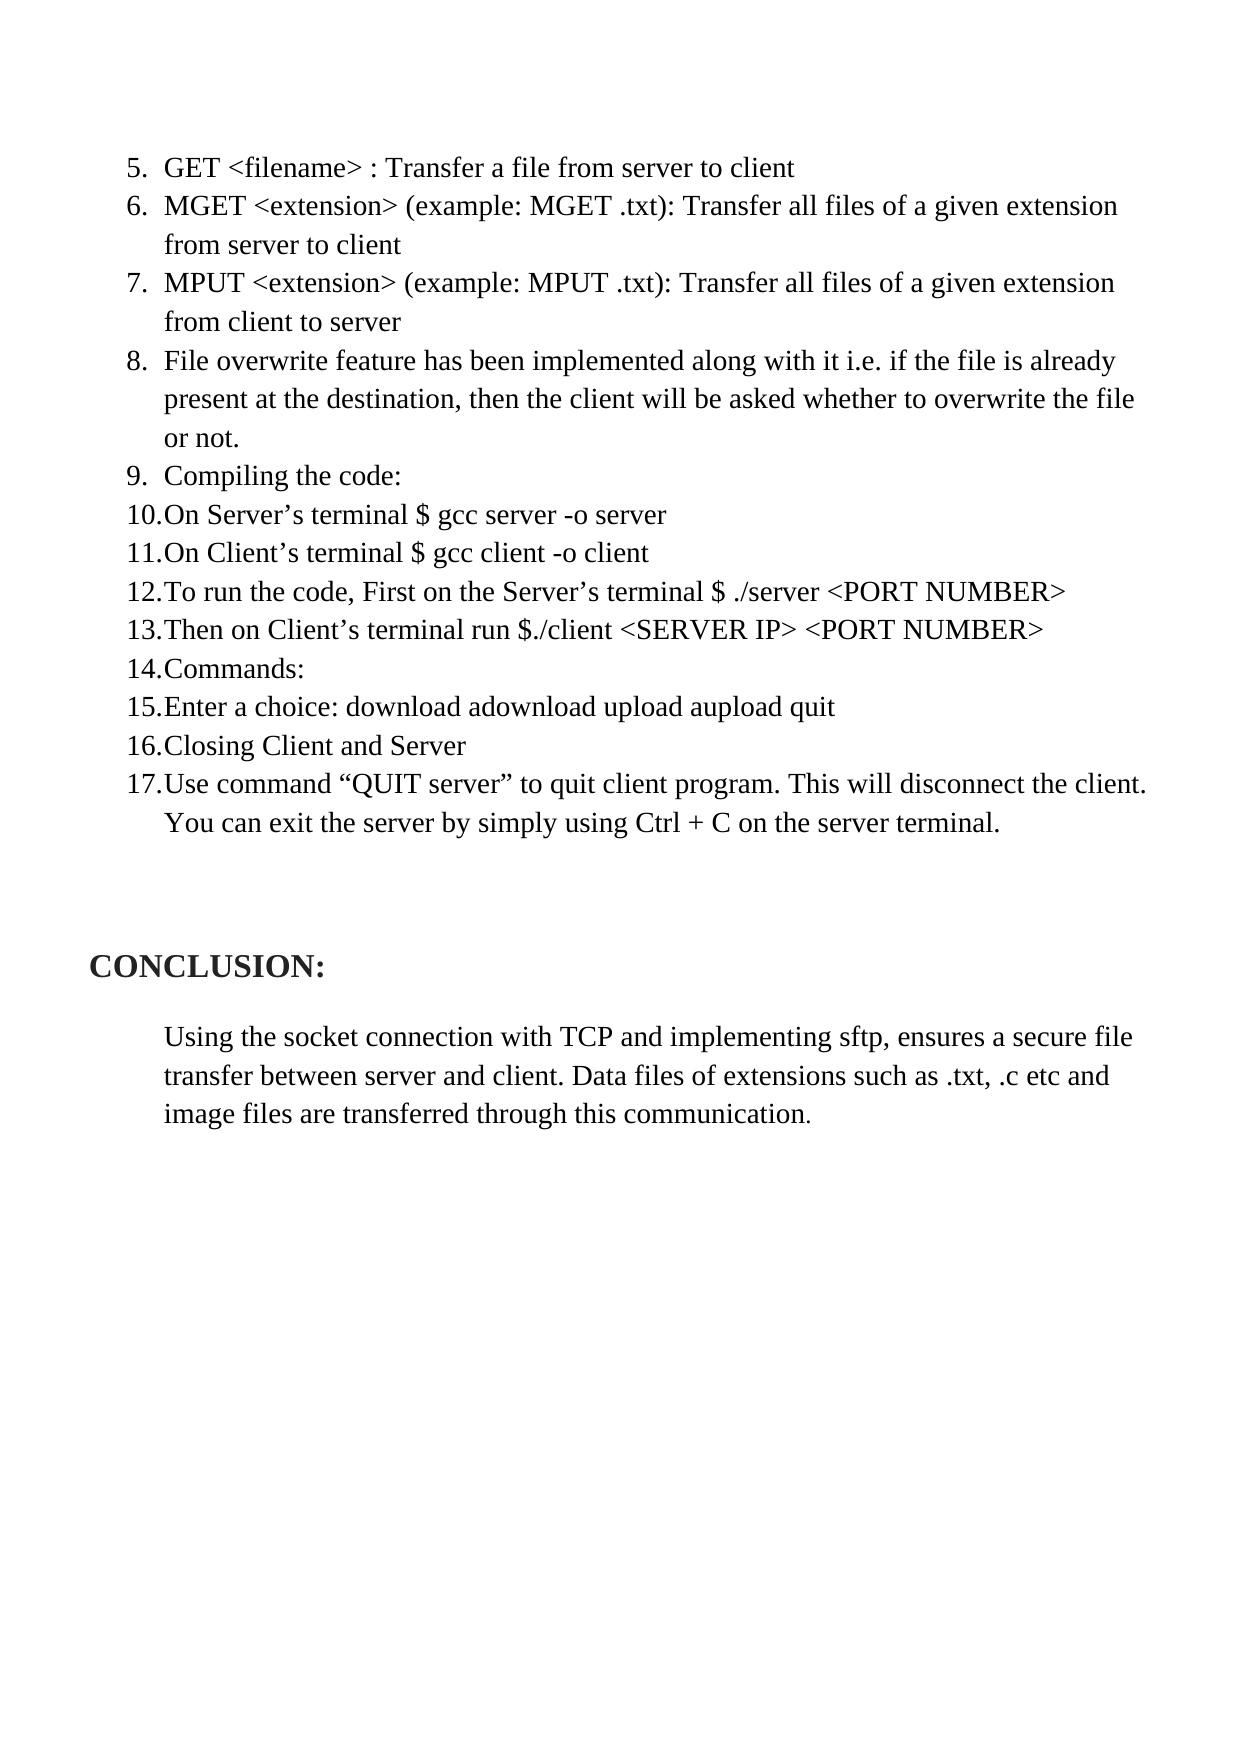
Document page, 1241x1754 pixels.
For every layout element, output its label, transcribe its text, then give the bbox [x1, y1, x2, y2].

list On Client’s terminal $ gcc client -o client [126, 535, 1152, 569]
text Using the socket connection with TCP and implementing sftp, ensures a secure file transfer between server and client. Data files of extensions such as .txt, .c etc and image files are transferred through this communication. [164, 1019, 1152, 1130]
list Closing Client and Server [126, 728, 1152, 762]
list File overwrite feature has been implemented along with it i.e. if the file is already present at the destination, then the client will be asked whether to overwrite the file or not. [126, 343, 1152, 453]
list On Server’s terminal $ gcc server -o server [126, 497, 1152, 530]
list Use command “QUIT server” to quit client program. This will disconnect the client. You can exit the server by simply using Ctrl + C on the server terminal. [126, 767, 1152, 839]
list Compiling the code: [126, 458, 1152, 492]
text CONCLUSION: [89, 946, 1152, 984]
list MGET <extension> (example: MGET .txt): Transfer all files of a given extension from server to client [126, 188, 1152, 261]
list Commands: [126, 651, 1152, 684]
list Then on Client’s terminal run $./client <SERVER IP> <PORT NUMBER> [126, 612, 1152, 646]
list GET <filename> : Transfer a file from server to client [126, 150, 1152, 183]
list MPUT <extension> (example: MPUT .txt): Transfer all files of a given extension from client to server [126, 266, 1152, 338]
list To run the code, First on the Server’s terminal $ ./server <PORT NUMBER> [126, 574, 1152, 607]
list Enter a choice: download adownload upload aupload quit [126, 689, 1152, 723]
